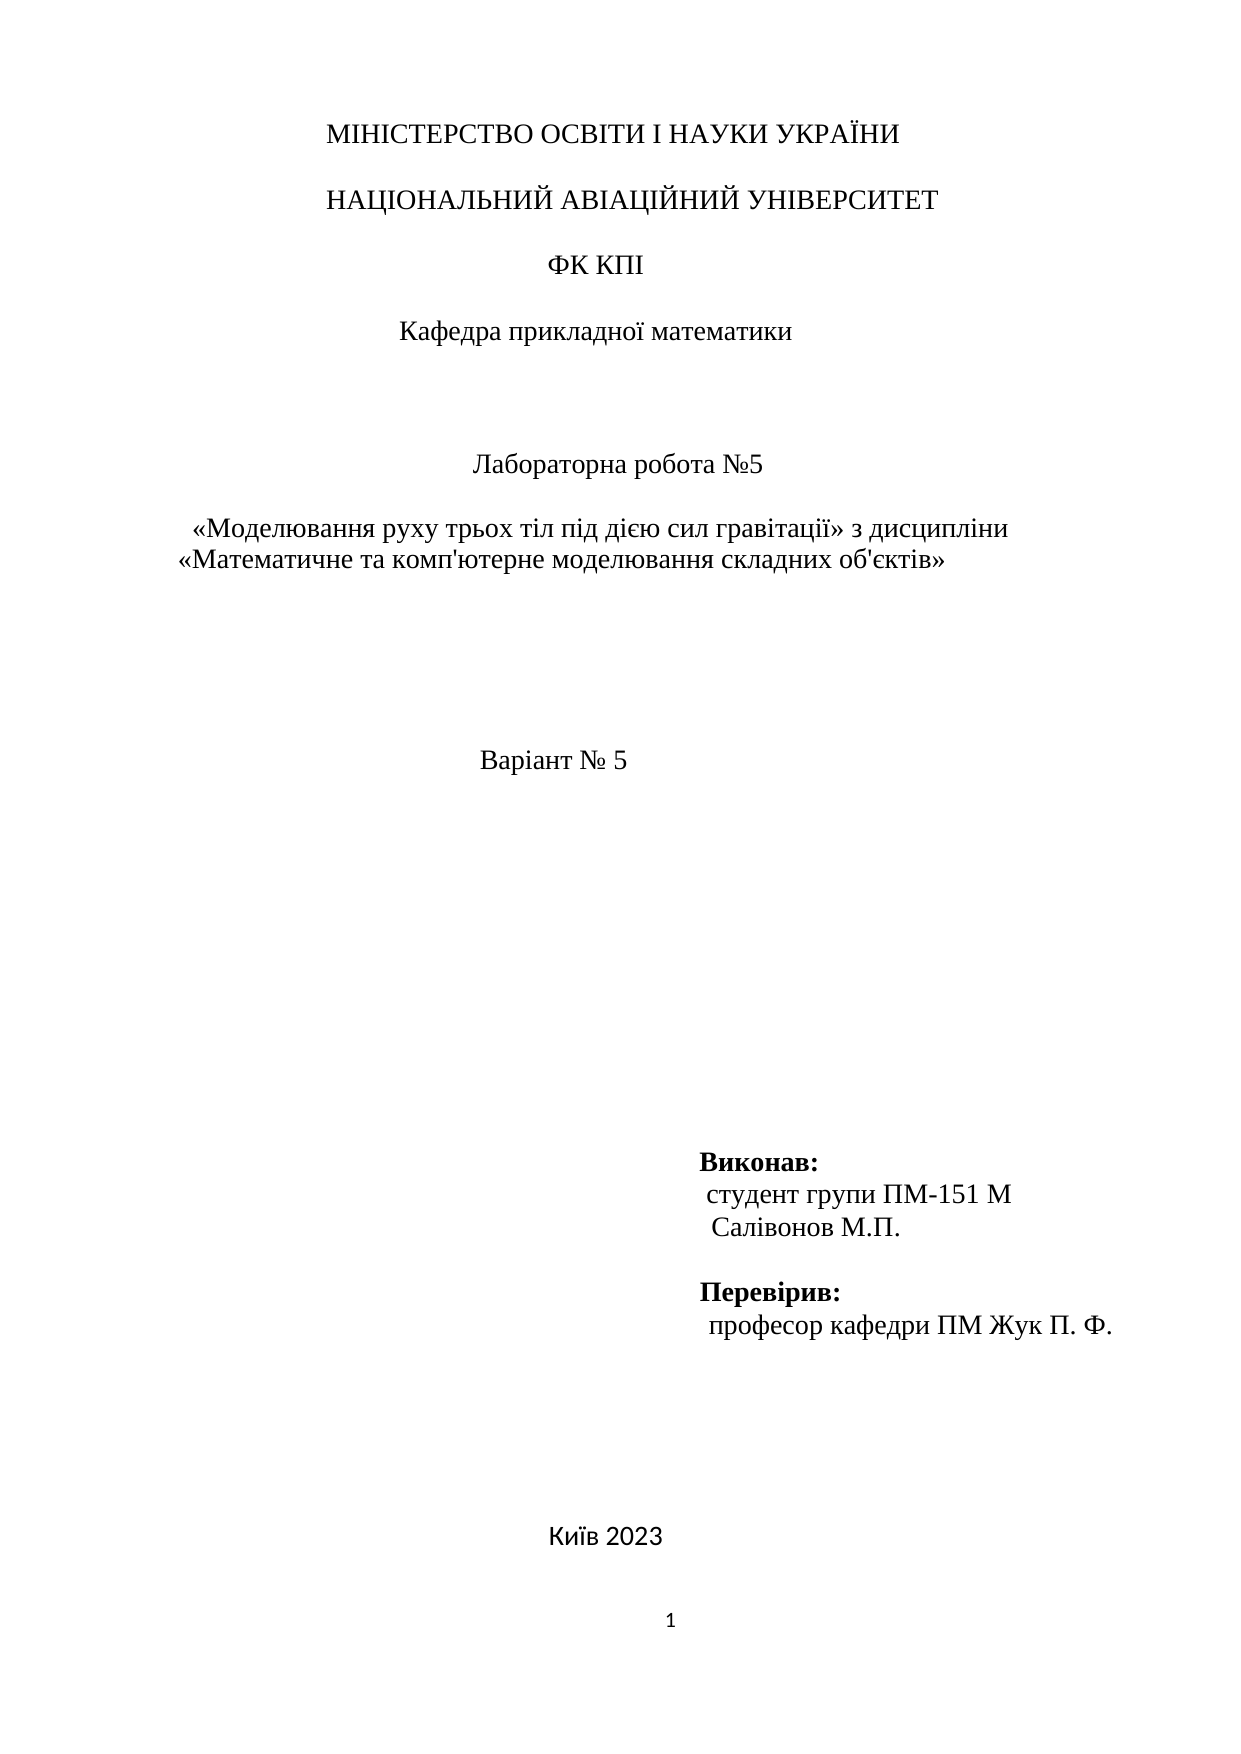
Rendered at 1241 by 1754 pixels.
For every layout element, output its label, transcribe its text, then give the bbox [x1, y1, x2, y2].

text МІНІСТЕРСТВО ОСВІТИ І НАУКИ УКРАЇНИ [326, 117, 1163, 149]
text Перевірив: [177, 1275, 841, 1308]
text Салівонов М.П. [177, 1210, 900, 1242]
text «Моделювання руху трьох тіл під дією сил гравітації» з дисципліни «Математичне та комп'ютерне моделювання складних об'єктів» [178, 513, 1144, 575]
text НАЦІОНАЛЬНИЙ АВІАЦІЙНИЙ УНІВЕРСИТЕТ [326, 183, 1163, 215]
text Кафедра прикладної математики [399, 314, 1163, 346]
text Варіант № 5 [472, 743, 1163, 776]
text 1 [177, 1607, 1163, 1633]
text студент групи ПМ-151 М [177, 1177, 1012, 1210]
text професор кафедри ПМ Жук П. Ф. [177, 1308, 1113, 1340]
text Лабораторна робота №5 [473, 447, 1163, 480]
text ФК КПІ [547, 248, 1163, 280]
text Виконав: [177, 1145, 819, 1177]
text Київ 2023 [549, 1518, 1163, 1552]
